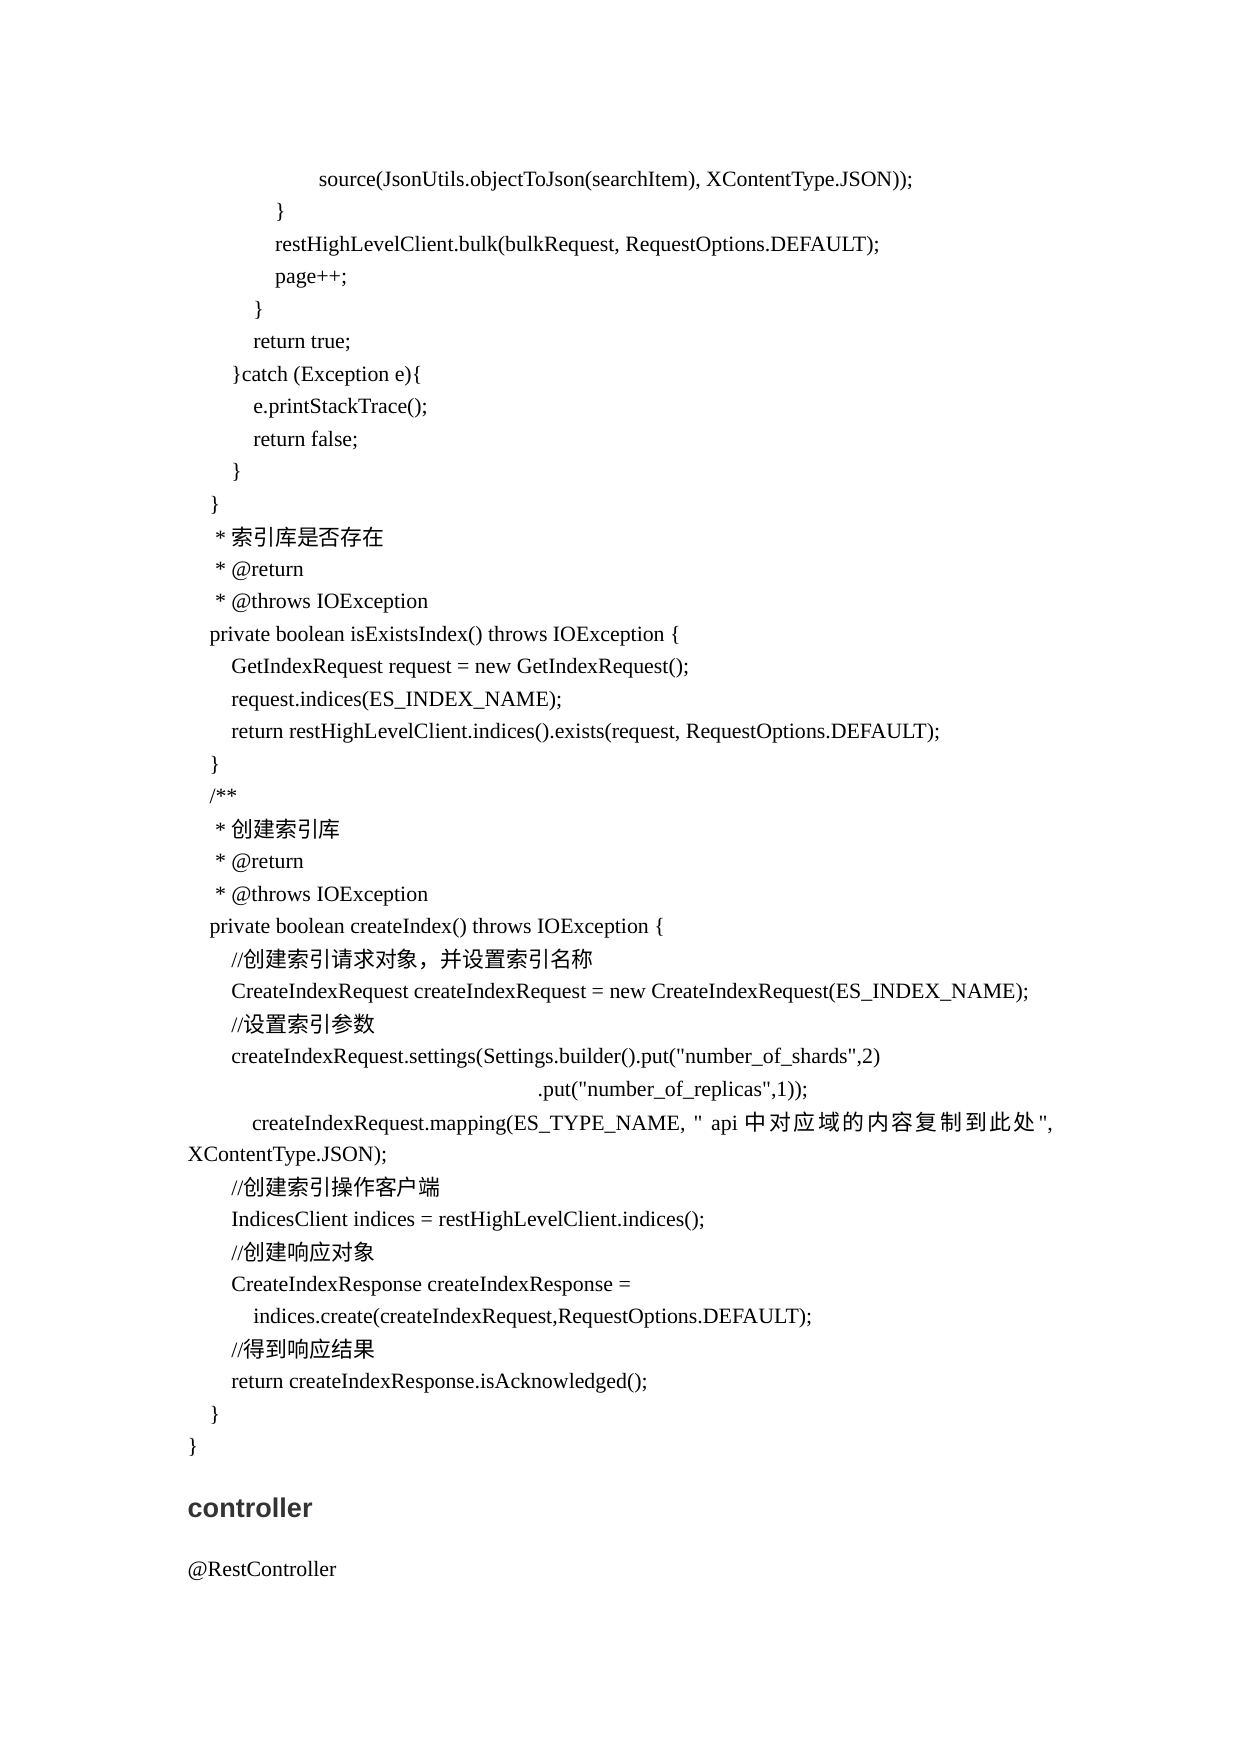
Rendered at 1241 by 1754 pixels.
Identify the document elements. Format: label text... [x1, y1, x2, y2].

text //创建索引请求对象，并设置索引名称 [187, 942, 1053, 974]
text private boolean isExistsIndex() throws IOException { [187, 617, 1053, 649]
text } [187, 194, 1053, 227]
text return false; [187, 422, 1053, 454]
text return createIndexResponse.isAcknowledged(); [187, 1364, 1053, 1397]
text e.printStackTrace(); [187, 389, 1053, 422]
text page++; [187, 259, 1053, 292]
text CreateIndexResponse createIndexResponse = [187, 1267, 1053, 1299]
text } [187, 1397, 1053, 1429]
text } [187, 292, 1053, 324]
text createIndexRequest.settings(Settings.builder().put("number_of_shards",2) [187, 1039, 1053, 1072]
text createIndexRequest.mapping(ES_TYPE_NAME, " api中对应域的内容复制到此处", XContentType.JSON); [187, 1104, 1053, 1169]
text } [187, 747, 1053, 779]
text * @throws IOException [187, 877, 1053, 909]
text return true; [187, 324, 1053, 357]
text .put("number_of_replicas",1)); [187, 1072, 1053, 1104]
text } [187, 487, 1053, 519]
text * @return [187, 844, 1053, 877]
text * 创建索引库 [187, 812, 1053, 844]
text @RestController [187, 1553, 1053, 1585]
text GetIndexRequest request = new GetIndexRequest(); [187, 649, 1053, 682]
text return restHighLevelClient.indices().exists(request, RequestOptions.DEFAULT); [187, 714, 1053, 747]
text //创建索引操作客户端 [187, 1169, 1053, 1202]
text * @return [187, 552, 1053, 584]
text CreateIndexRequest createIndexRequest = new CreateIndexRequest(ES_INDEX_NAME); [187, 974, 1053, 1007]
text } [187, 1429, 1053, 1462]
text } [187, 454, 1053, 487]
text request.indices(ES_INDEX_NAME); [187, 682, 1053, 714]
text source(JsonUtils.objectToJson(searchItem), XContentType.JSON)); [187, 162, 1053, 194]
subtitle controller [187, 1491, 1053, 1524]
text //设置索引参数 [187, 1007, 1053, 1039]
text * @throws IOException [187, 584, 1053, 617]
text IndicesClient indices = restHighLevelClient.indices(); [187, 1202, 1053, 1234]
text restHighLevelClient.bulk(bulkRequest, RequestOptions.DEFAULT); [187, 227, 1053, 259]
text //得到响应结果 [187, 1332, 1053, 1364]
text * 索引库是否存在 [187, 519, 1053, 552]
text private boolean createIndex() throws IOException { [187, 909, 1053, 942]
text //创建响应对象 [187, 1234, 1053, 1267]
text /** [187, 779, 1053, 812]
text }catch (Exception e){ [187, 357, 1053, 389]
text indices.create(createIndexRequest,RequestOptions.DEFAULT); [187, 1299, 1053, 1332]
